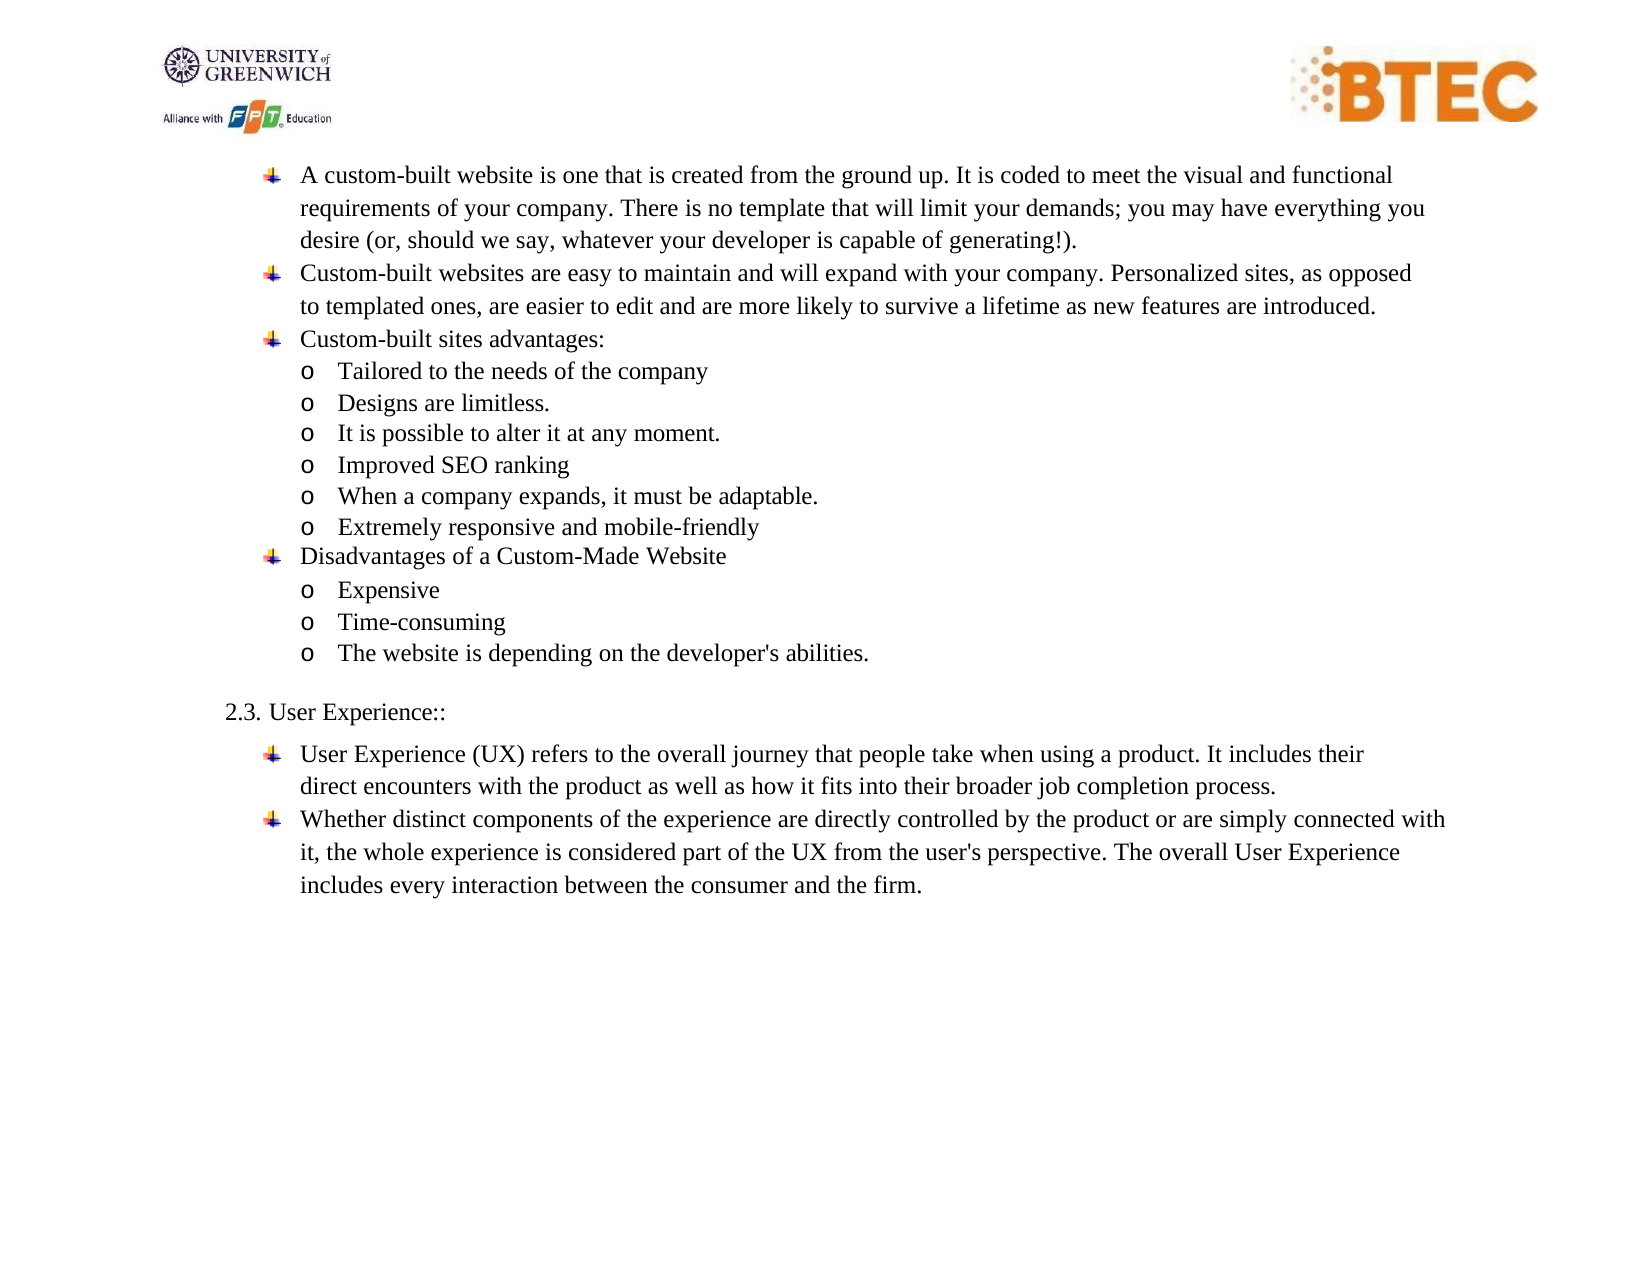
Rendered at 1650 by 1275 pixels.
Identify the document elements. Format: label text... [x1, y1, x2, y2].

picture [263, 810, 281, 828]
list Expensive [300, 575, 1575, 606]
list Custom-built sites advantages: [262, 324, 1575, 353]
list Extremely responsive and mobile-friendly [300, 511, 1575, 542]
list Designs are limitless. [300, 387, 1575, 418]
list User Experience (UX) refers to the overall journey that people take when using a product. It includes their direct encounters with the product as well as how it fits into their broader job completion process. [262, 739, 1427, 800]
list Time-consuming [300, 606, 1575, 637]
list When a company expands, it must be adaptable. [300, 480, 1575, 511]
list A custom-built website is one that is created from the ground up. It is coded to meet the visual and functional requirements of your company. There is no template that will limit your demands; you may have everything you desire (or, should we say, whatever your developer is capable of generating!). [262, 161, 1490, 254]
list User Experience:: [225, 697, 1575, 726]
picture [156, 38, 337, 143]
picture [263, 167, 281, 184]
picture [1290, 46, 1538, 122]
picture [263, 548, 281, 565]
list Improved SEO ranking [300, 449, 1575, 480]
picture [263, 265, 281, 282]
list It is possible to alter it at any moment. [300, 418, 1575, 449]
list Disadvantages of a Custom-Made Website [262, 542, 1575, 570]
list Tailored to the needs of the company [300, 356, 1575, 387]
list The website is depending on the developer's abilities. [300, 637, 1575, 668]
picture [263, 745, 281, 763]
list Whether distinct components of the experience are directly controlled by the product or are simply connected with it, the whole experience is considered part of the UX from the user's perspective. The overall User Experience includes every interaction between the consumer and the firm. [262, 804, 1472, 899]
list Custom-built websites are easy to maintain and will expand with your company. Personalized sites, as opposed to templated ones, are easier to edit and are more likely to survive a lifetime as new features are introduced. [262, 258, 1437, 319]
picture [263, 330, 281, 348]
